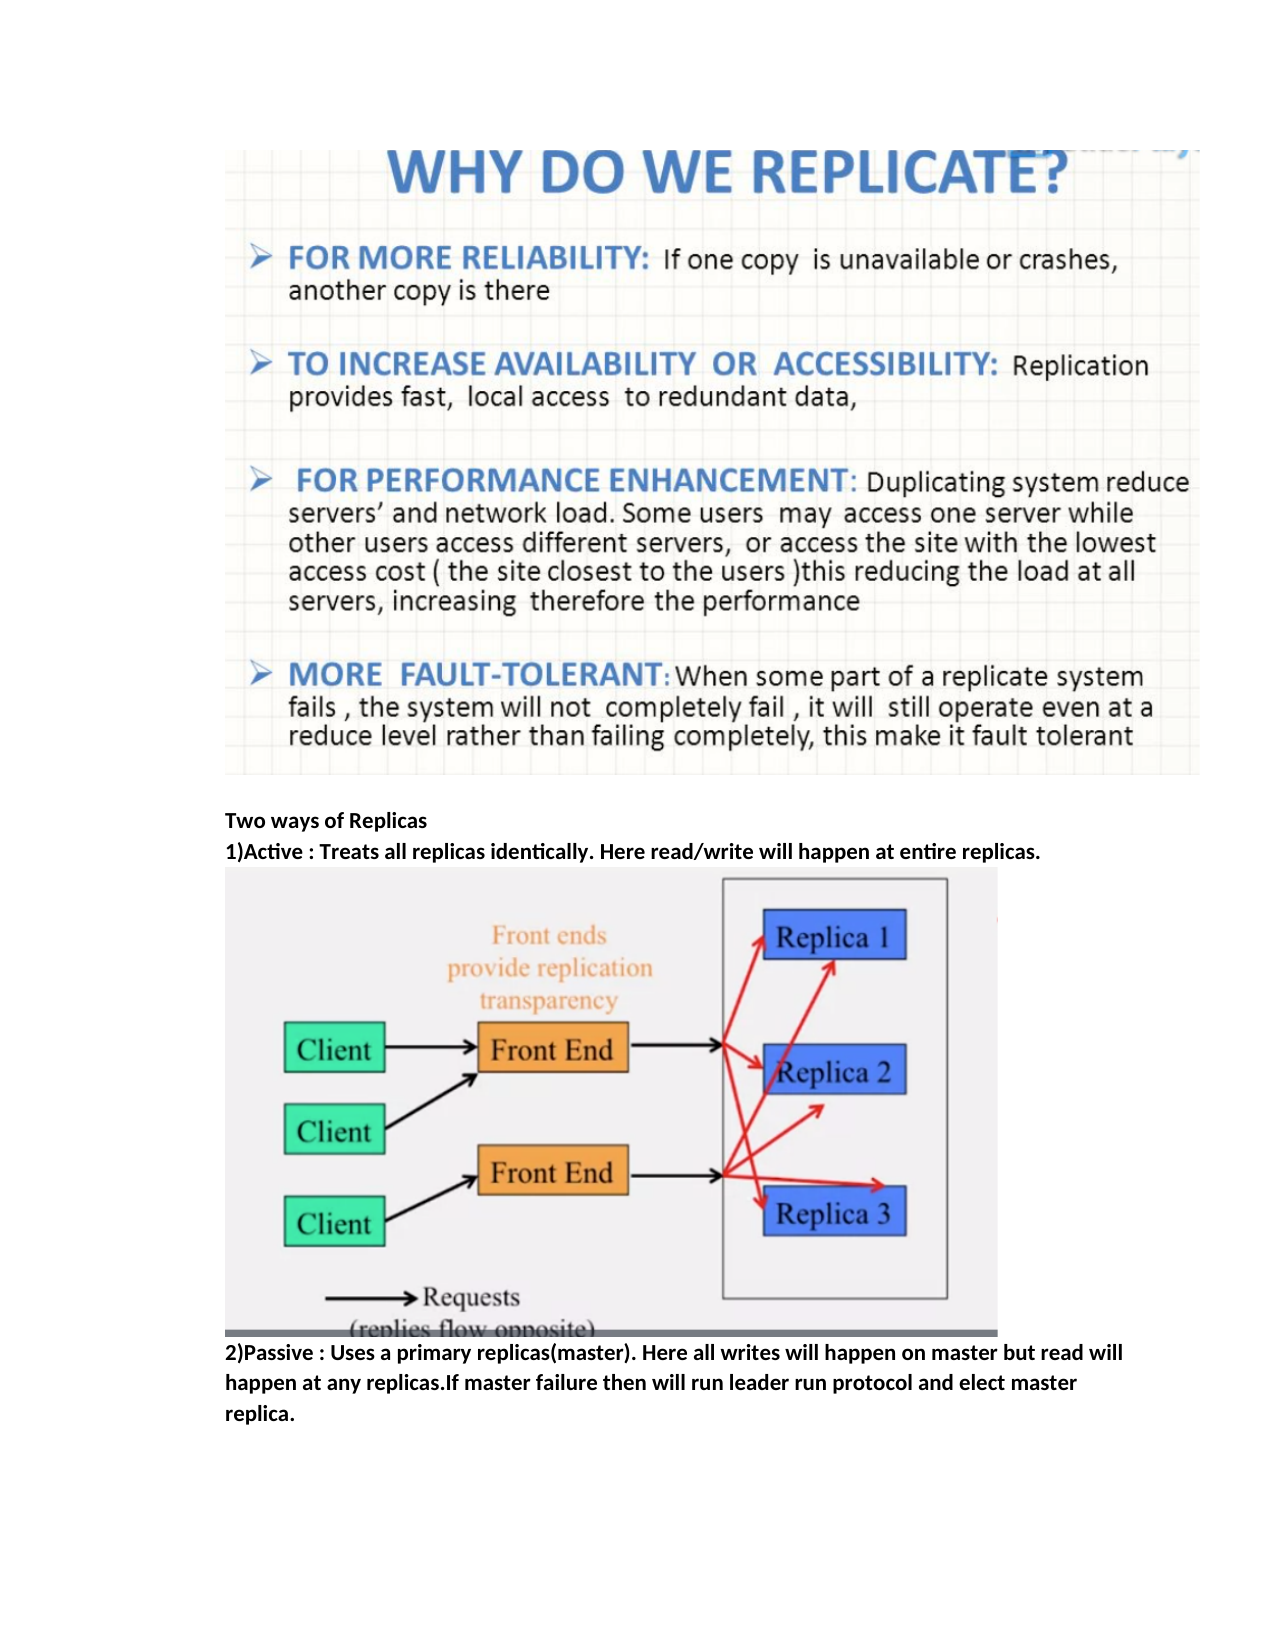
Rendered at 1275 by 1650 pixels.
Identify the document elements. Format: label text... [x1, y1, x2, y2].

list 1)Active : Treats all replicas identically. Here read/write will happen at entire replicas. [225, 837, 1125, 865]
list 2)Passive : Uses a primary replicas(master). Here all writes will happen on master but read will happen at any replicas.If master failure then will run leader run protocol and elect master replica. [225, 1338, 1125, 1427]
list Two ways of Replicas [225, 807, 1125, 835]
picture [225, 150, 1200, 775]
picture [225, 867, 998, 1337]
